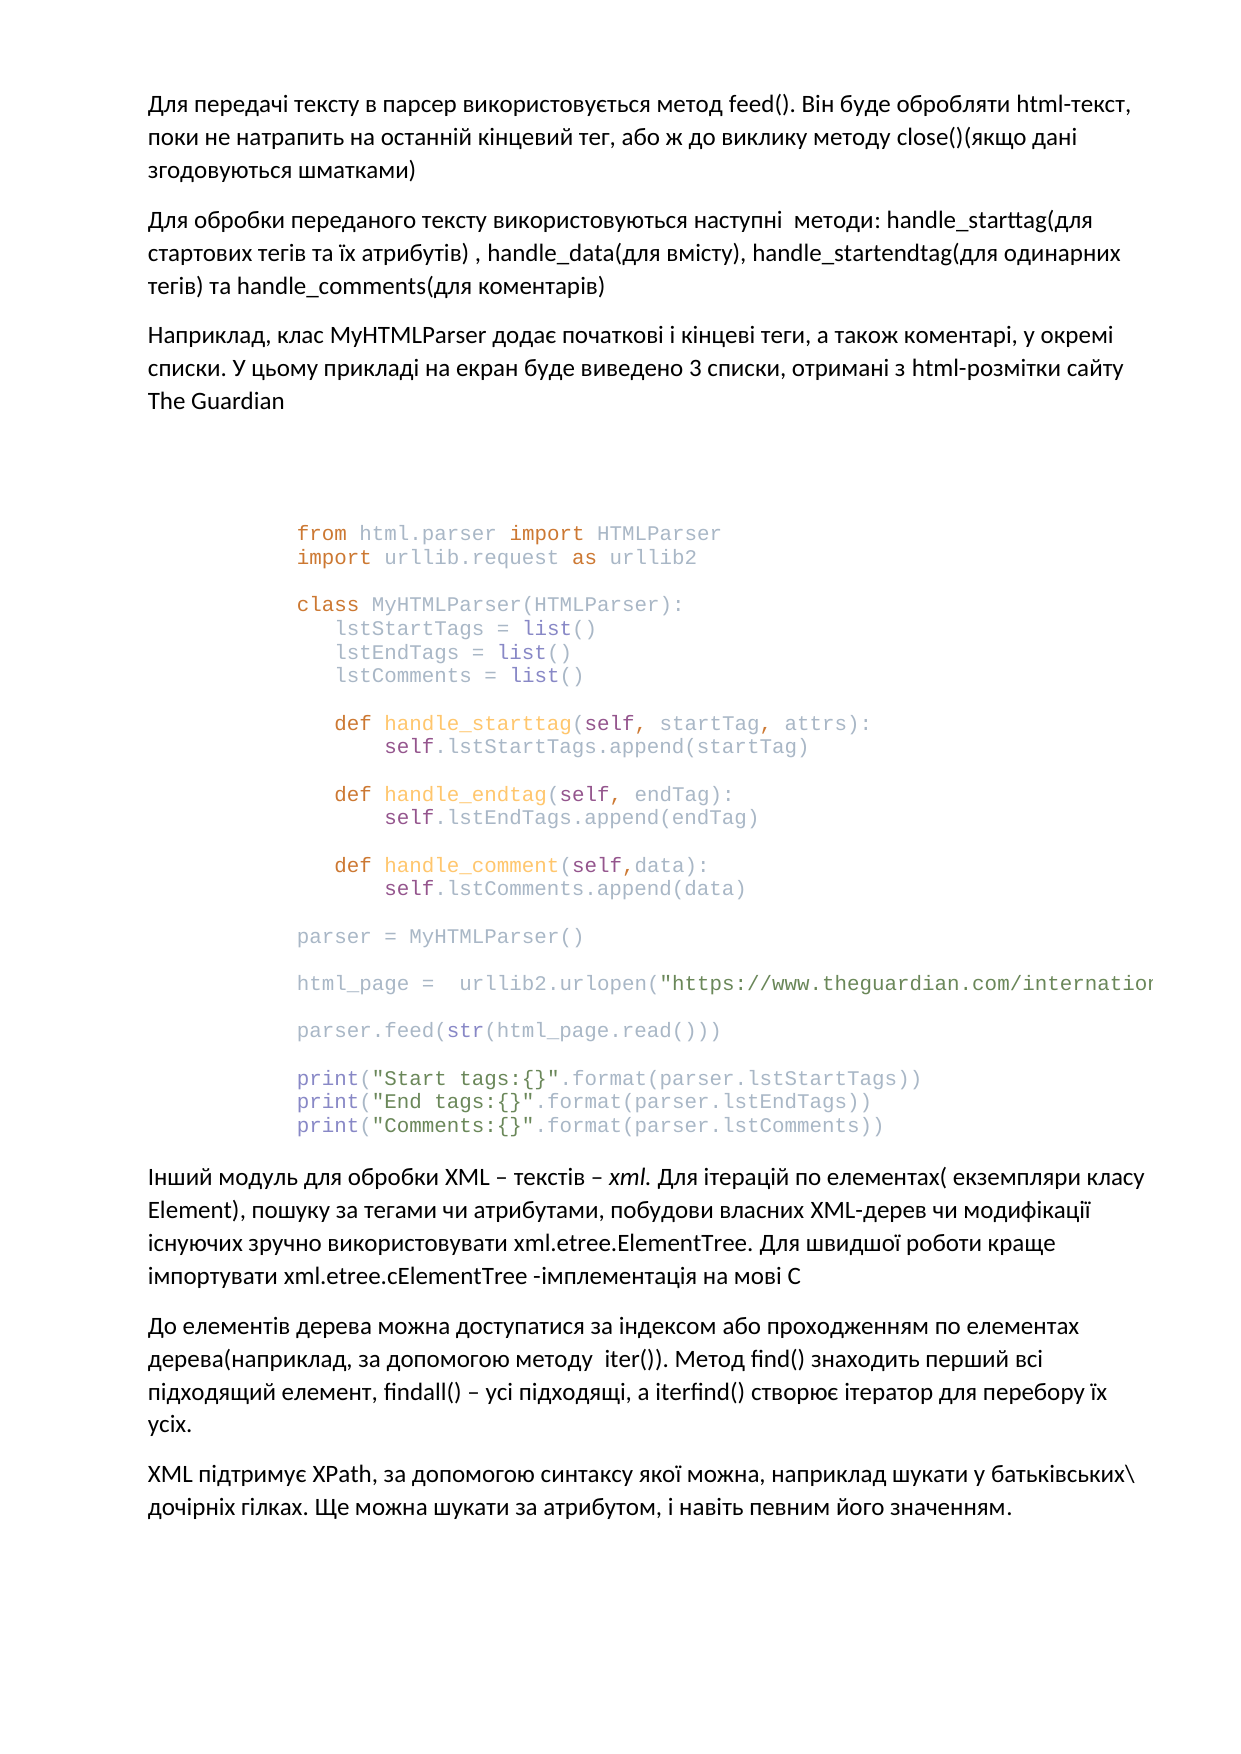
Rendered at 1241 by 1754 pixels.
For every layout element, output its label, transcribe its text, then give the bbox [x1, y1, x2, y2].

text Для обробки переданого тексту використовуються наступні методи: handle_starttag(для стартових тегів та їх атрибутів) , handle_data(для вмісту), handle_startendtag(для одинарних тегів) та handle_comments(для коментарів) [148, 204, 1152, 300]
text Інший модуль для обробки XML – текстів – xml. Для ітерацій по елементах( екземпляри класу Element), пошуку за тегами чи атрибутами, побудови власних XML-дерев чи модифікації існуючих зручно використовувати xml.etree.ElementTree. Для швидшої роботи краще імпортувати xml.etree.cElementTree -імплементація на мові C [148, 1161, 1152, 1291]
text XML підтримує XPath, за допомогою синтаксу якої можна, наприклад шукати у батьківських\дочірніх гілках. Ще можна шукати за атрибутом, і навіть певним його значенням. [148, 1458, 1152, 1522]
text Наприклад, клас MyHTMLParser додає початкові і кінцеві теги, а також коментарі, у окремі списки. У цьому прикладі на екран буде виведено 3 списки, отримані з html-розмітки сайту The Guardian [148, 319, 1152, 416]
text Для передачі тексту в парсер використовується метод feed(). Він буде обробляти html-текст, поки не натрапить на останній кінцевий тег, або ж до виклику методу close()(якщо дані згодовуються шматками) [148, 88, 1152, 185]
text До елементів дерева можна доступатися за індексом або проходженням по елементах дерева(наприклад, за допомогою методу iter()). Метод find() знаходить перший всі підходящий елемент, findall() – усі підходящі, а iterfind() створює ітератор для перебору їх усіх. [148, 1310, 1152, 1439]
